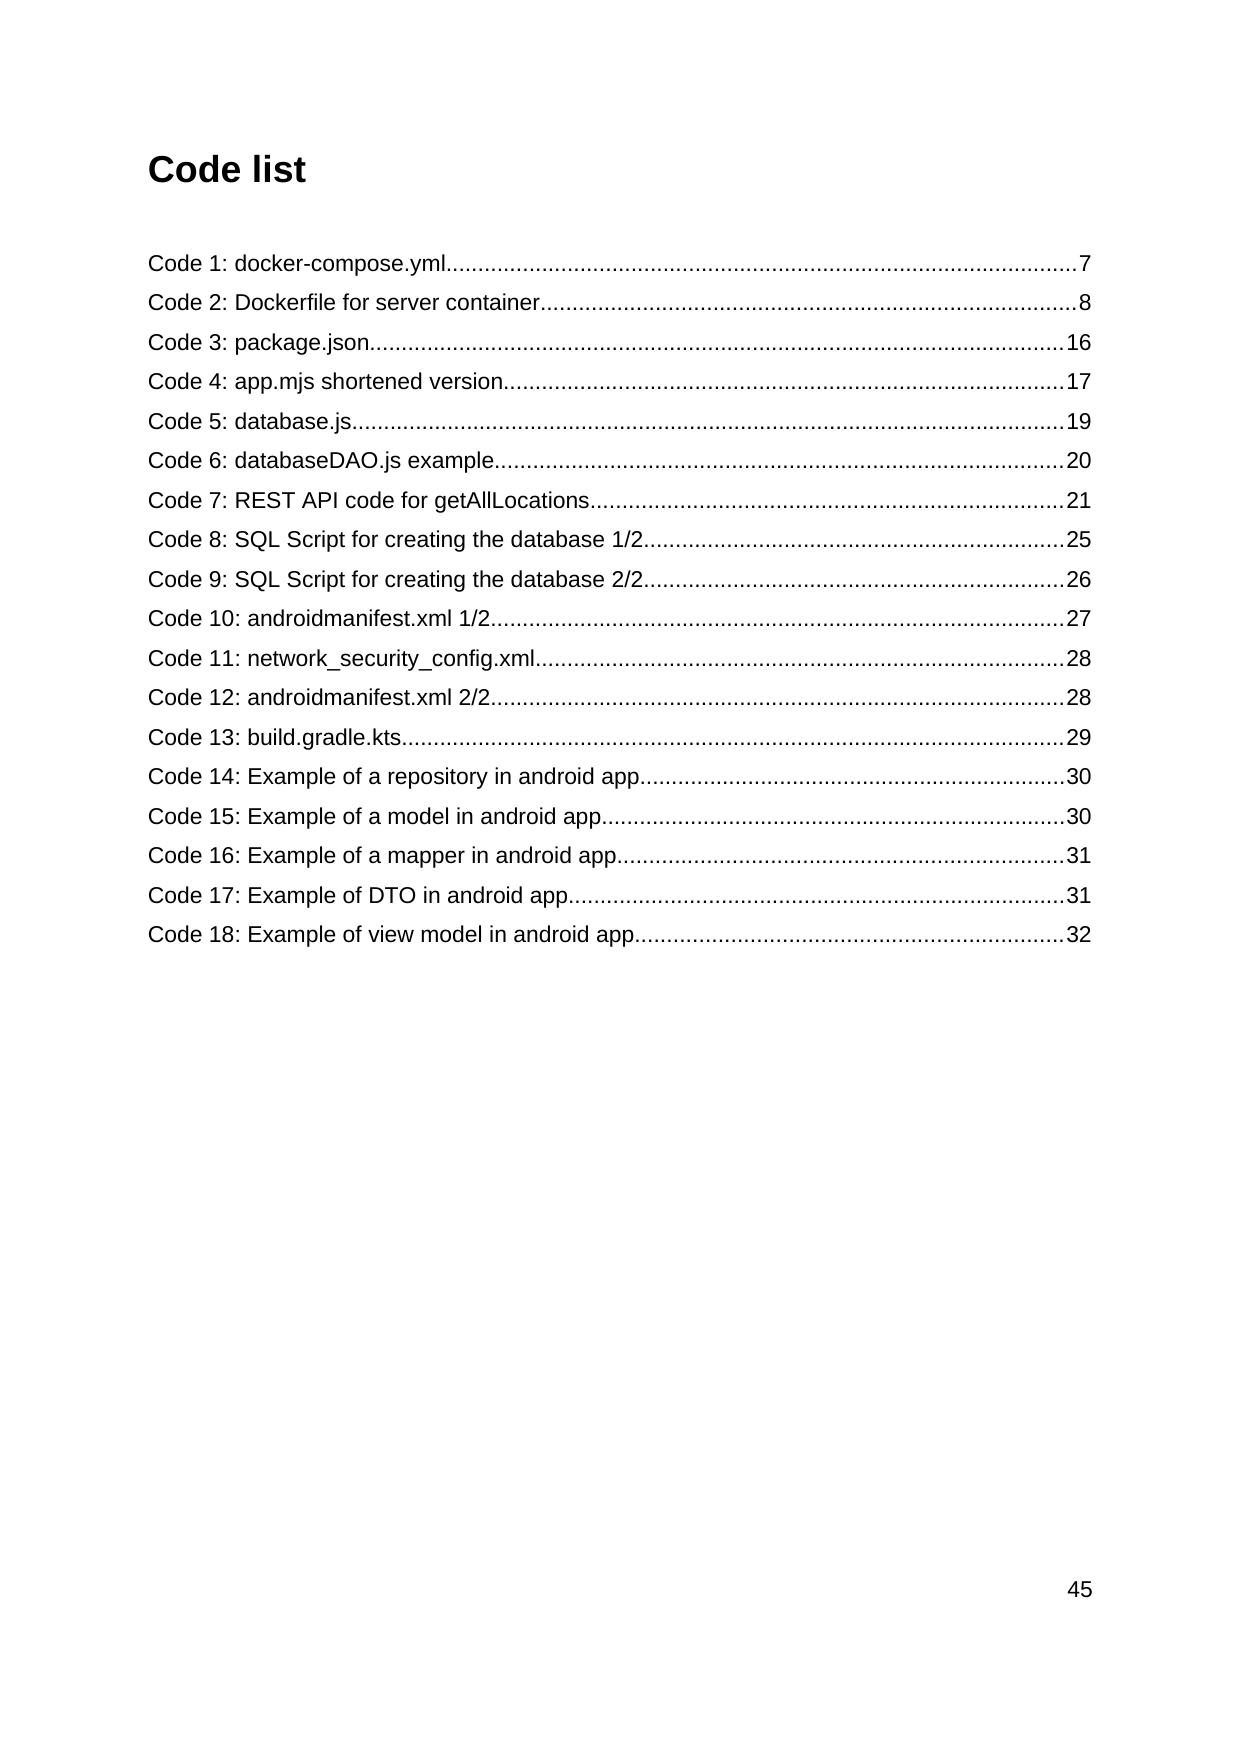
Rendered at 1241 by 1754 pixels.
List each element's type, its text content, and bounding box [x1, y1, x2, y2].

text Code 2: Dockerfile for server container 8 [148, 289, 1092, 316]
text Code 16: Example of a mapper in android app 31 [148, 842, 1092, 868]
text Code 9: SQL Script for creating the database 2/2 26 [148, 566, 1092, 592]
text Code 18: Example of view model in android app 32 [148, 921, 1092, 947]
text Code 5: database.js 19 [148, 408, 1092, 434]
text Code 7: REST API code for getAllLocations 21 [148, 487, 1092, 513]
text Code 14: Example of a repository in android app 30 [148, 763, 1092, 789]
text Code 6: databaseDAO.js example 20 [148, 447, 1092, 474]
text Code 4: app.mjs shortened version 17 [148, 368, 1092, 395]
text Code 11: network_security_config.xml 28 [148, 645, 1092, 671]
text Code 12: androidmanifest.xml 2/2 28 [148, 684, 1092, 711]
text Code 15: Example of a model in android app 30 [148, 803, 1092, 829]
subtitle Code list [148, 148, 1092, 191]
text Code 17: Example of DTO in android app 31 [148, 882, 1092, 908]
text Code 13: build.gradle.kts 29 [148, 724, 1092, 750]
text Code 1: docker-compose.yml 7 [148, 250, 1092, 276]
text Code 8: SQL Script for creating the database 1/2 25 [148, 526, 1092, 553]
text Code 3: package.json 16 [148, 329, 1092, 355]
text Code 10: androidmanifest.xml 1/2 27 [148, 605, 1092, 632]
